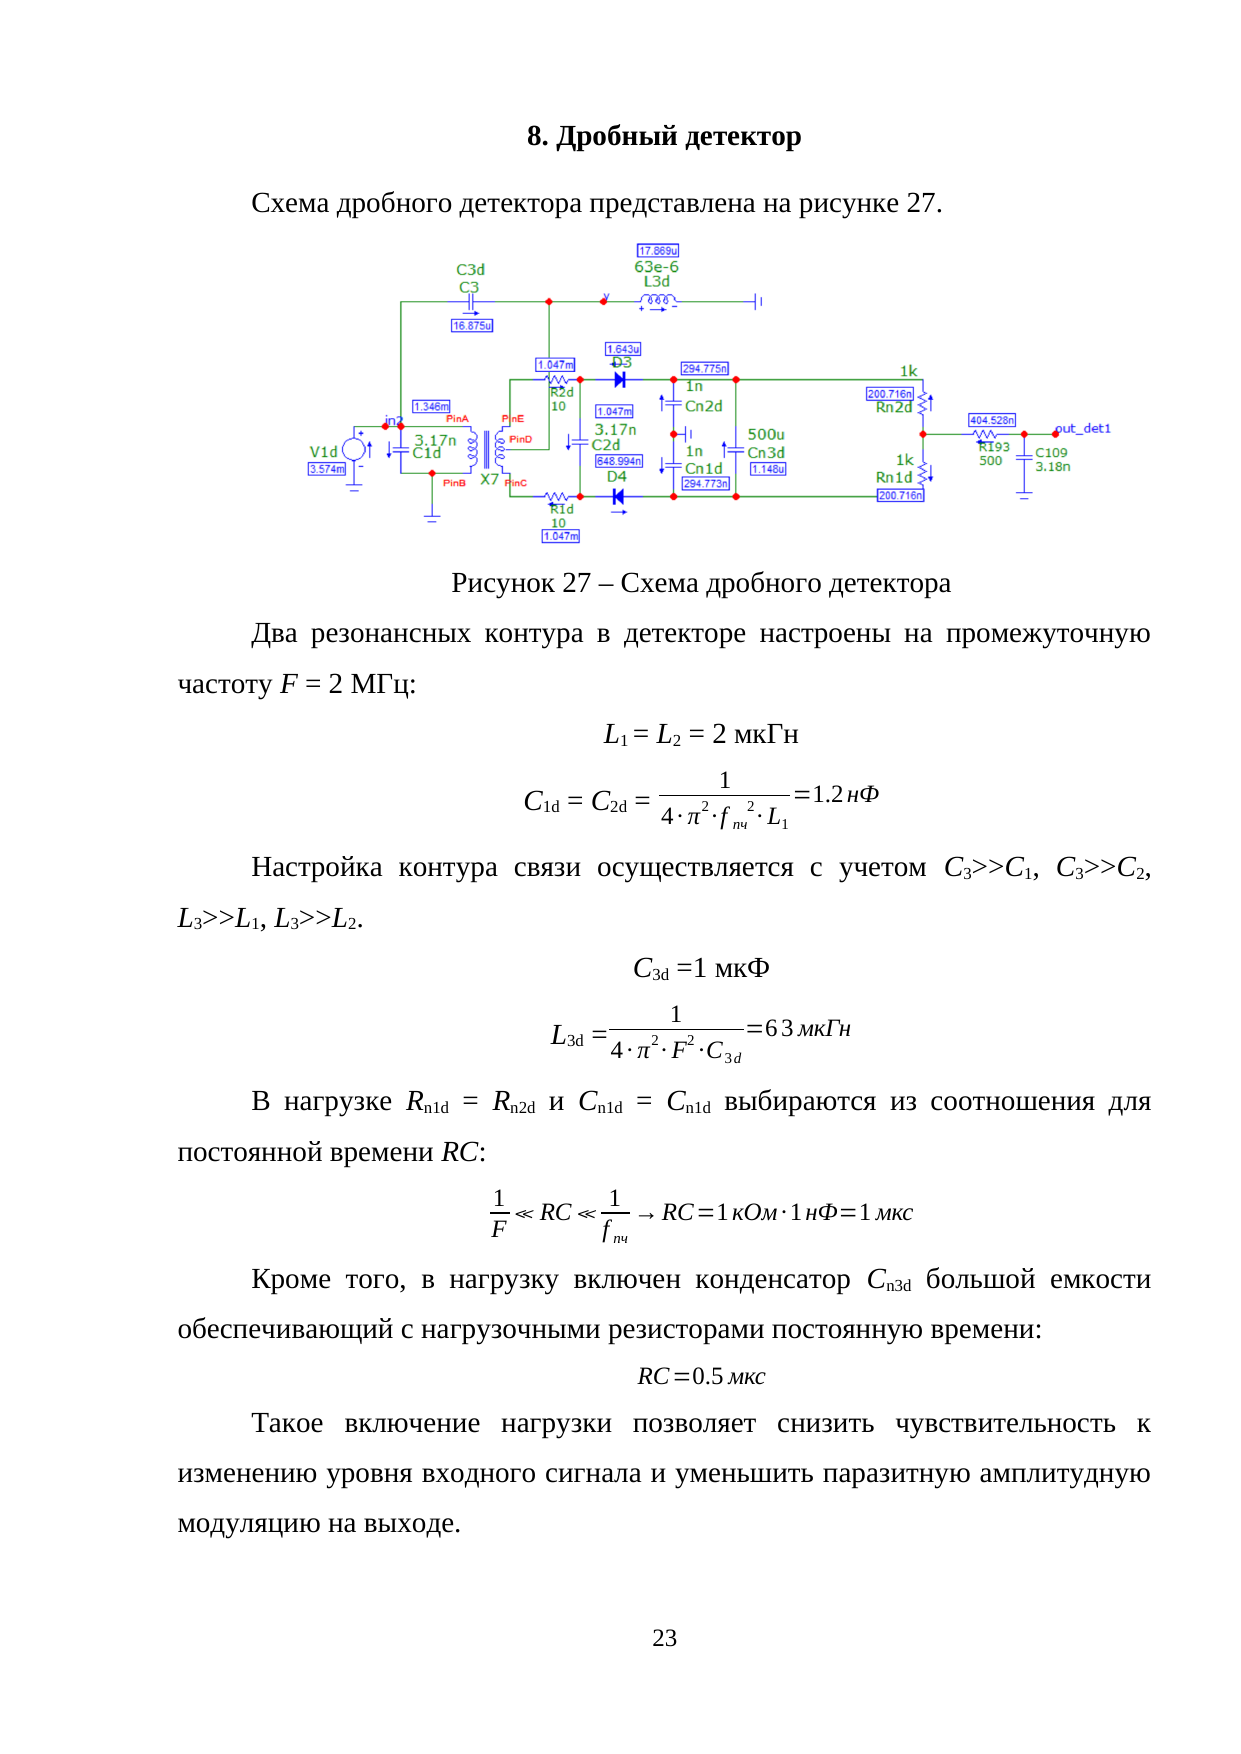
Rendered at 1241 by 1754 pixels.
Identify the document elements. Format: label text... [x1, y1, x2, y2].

text L3d = [177, 1001, 1152, 1067]
text Рисунок 27 – Схема дробного детектора [177, 565, 1152, 599]
text Такое включение нагрузки позволяет снизить чувствительность к изменению уровня входного сигнала и уменьшить паразитную амплитудную модуляцию на выходе. [177, 1405, 1152, 1539]
text С1d = С2d = [177, 767, 1152, 833]
text Кроме того, в нагрузку включен конденсатор Сn3d большой емкости обеспечивающий с нагрузочными резисторами постоянную времени: [177, 1261, 1152, 1345]
picture [283, 235, 1120, 551]
text Схема дробного детектора представлена на рисунке 27. [177, 185, 1152, 219]
text Настройка контура связи осуществляется с учетом С3>>C1, С3>>C2, L3>>L1, L3>>L2. [177, 849, 1152, 933]
text Два резонансных контура в детекторе настроены на промежуточную частоту F = 2 МГц: [177, 616, 1152, 699]
text 8. Дробный детектор [177, 118, 1152, 152]
text L1 = L2 = 2 мкГн [177, 716, 1152, 750]
text C3d =1 мкФ [177, 950, 1152, 984]
text В нагрузке Rn1d = Rn2d и Cn1d = Cn1d выбираются из соотношения для постоянной времени RC: [177, 1083, 1152, 1167]
